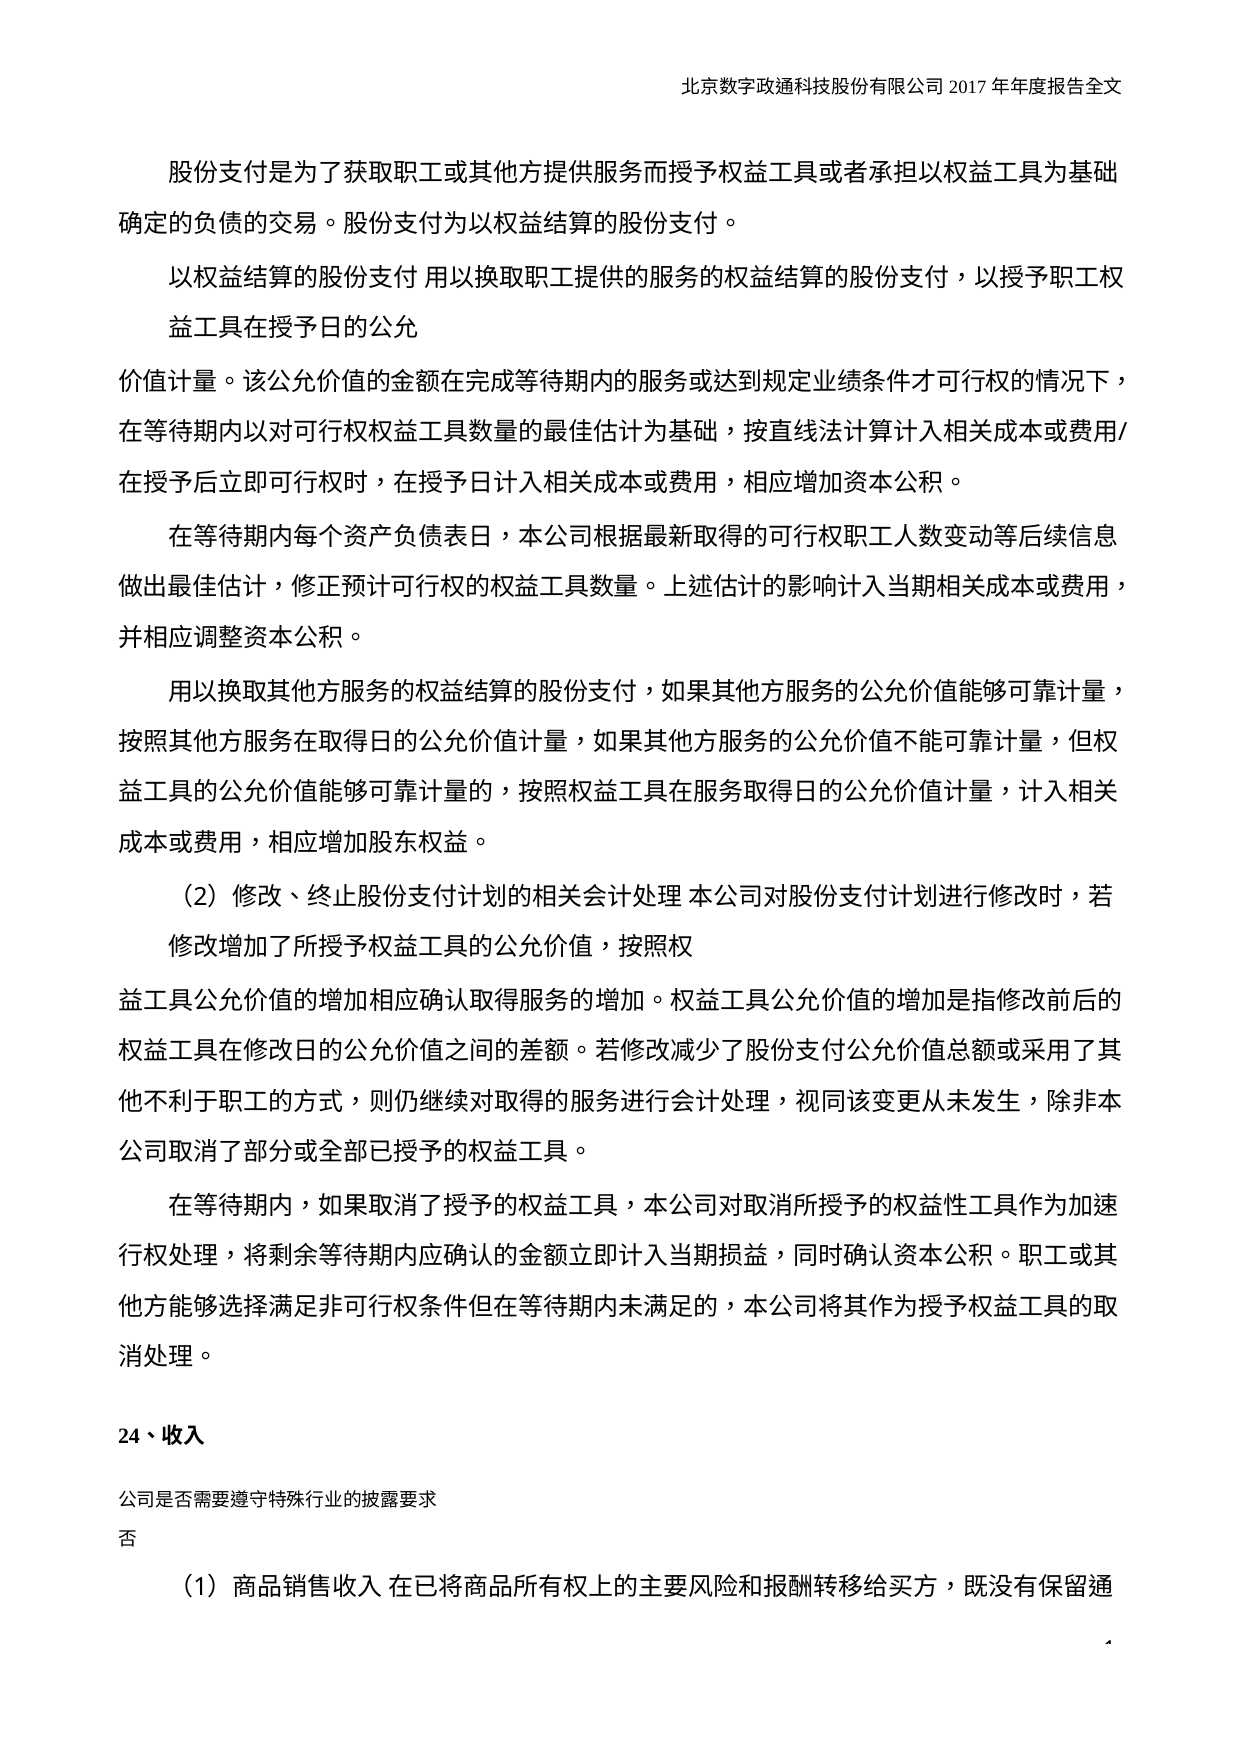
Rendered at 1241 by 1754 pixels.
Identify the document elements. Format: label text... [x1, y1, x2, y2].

text 公司是否需要遵守特殊行业的披露要求 否 [118, 1487, 439, 1550]
text 在等待期内每个资产负债表日，本公司根据最新取得的可行权职工人数变动等后续信息 做出最佳估计，修正预计可行权的权益工具数量。上述估计的影响计入当期相关成本或费用， 并相应调整资本公积。 [118, 518, 1136, 653]
text 在等待期内，如果取消了授予的权益工具，本公司对取消所授予的权益性工具作为加速 行权处理，将剩余等待期内应确认的金额立即计入当期损益，同时确认资本公积。职工或其 他方能够选择满足非可行权条件但在等待期内未满足的，本公司将其作为授予权益工具的取 消处理。 [118, 1188, 1122, 1373]
text 股份支付是为了获取职工或其他方提供服务而授予权益工具或者承担以权益工具为基础 确定的负债的交易。股份支付为以权益结算的股份支付。 [118, 155, 1136, 239]
text 价值计量。该公允价值的金额在完成等待期内的服务或达到规定业绩条件才可行权的情况下， 在等待期内以对可行权权益工具数量的最佳估计为基础，按直线法计算计入相关成本或费用/ 在授予后立即可行权时，在授予日计入相关成本或费用，相应增加资本公积。 [118, 364, 1136, 498]
text 益工具公允价值的增加相应确认取得服务的增加。权益工具公允价值的增加是指修改前后的 权益工具在修改日的公允价值之间的差额。若修改减少了股份支付公允价值总额或采用了其 他不利于职工的方式，则仍继续对取得的服务进行会计处理，视同该变更从未发生，除非本 公司取消了部分或全部已授予的权益工具。 [118, 983, 1122, 1168]
text （2）修改、终止股份支付计划的相关会计处理 本公司对股份支付计划进行修改时，若修改增加了所授予权益工具的公允价值，按照权 [168, 878, 1136, 963]
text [168, 1569, 1136, 1603]
text 以权益结算的股份支付 用以换取职工提供的服务的权益结算的股份支付，以授予职工权益工具在授予日的公允 [168, 259, 1136, 344]
text 24、收入 [118, 1420, 1136, 1449]
text 用以换取其他方服务的权益结算的股份支付，如果其他方服务的公允价值能够可靠计量， 按照其他方服务在取得日的公允价值计量，如果其他方服务的公允价值不能可靠计量，但权 益工具的公允价值能够可靠计量的，按照权益工具在服务取得日的公允价值计量，计入相关 成本或费用，相应增加股东权益。 [118, 673, 1136, 858]
